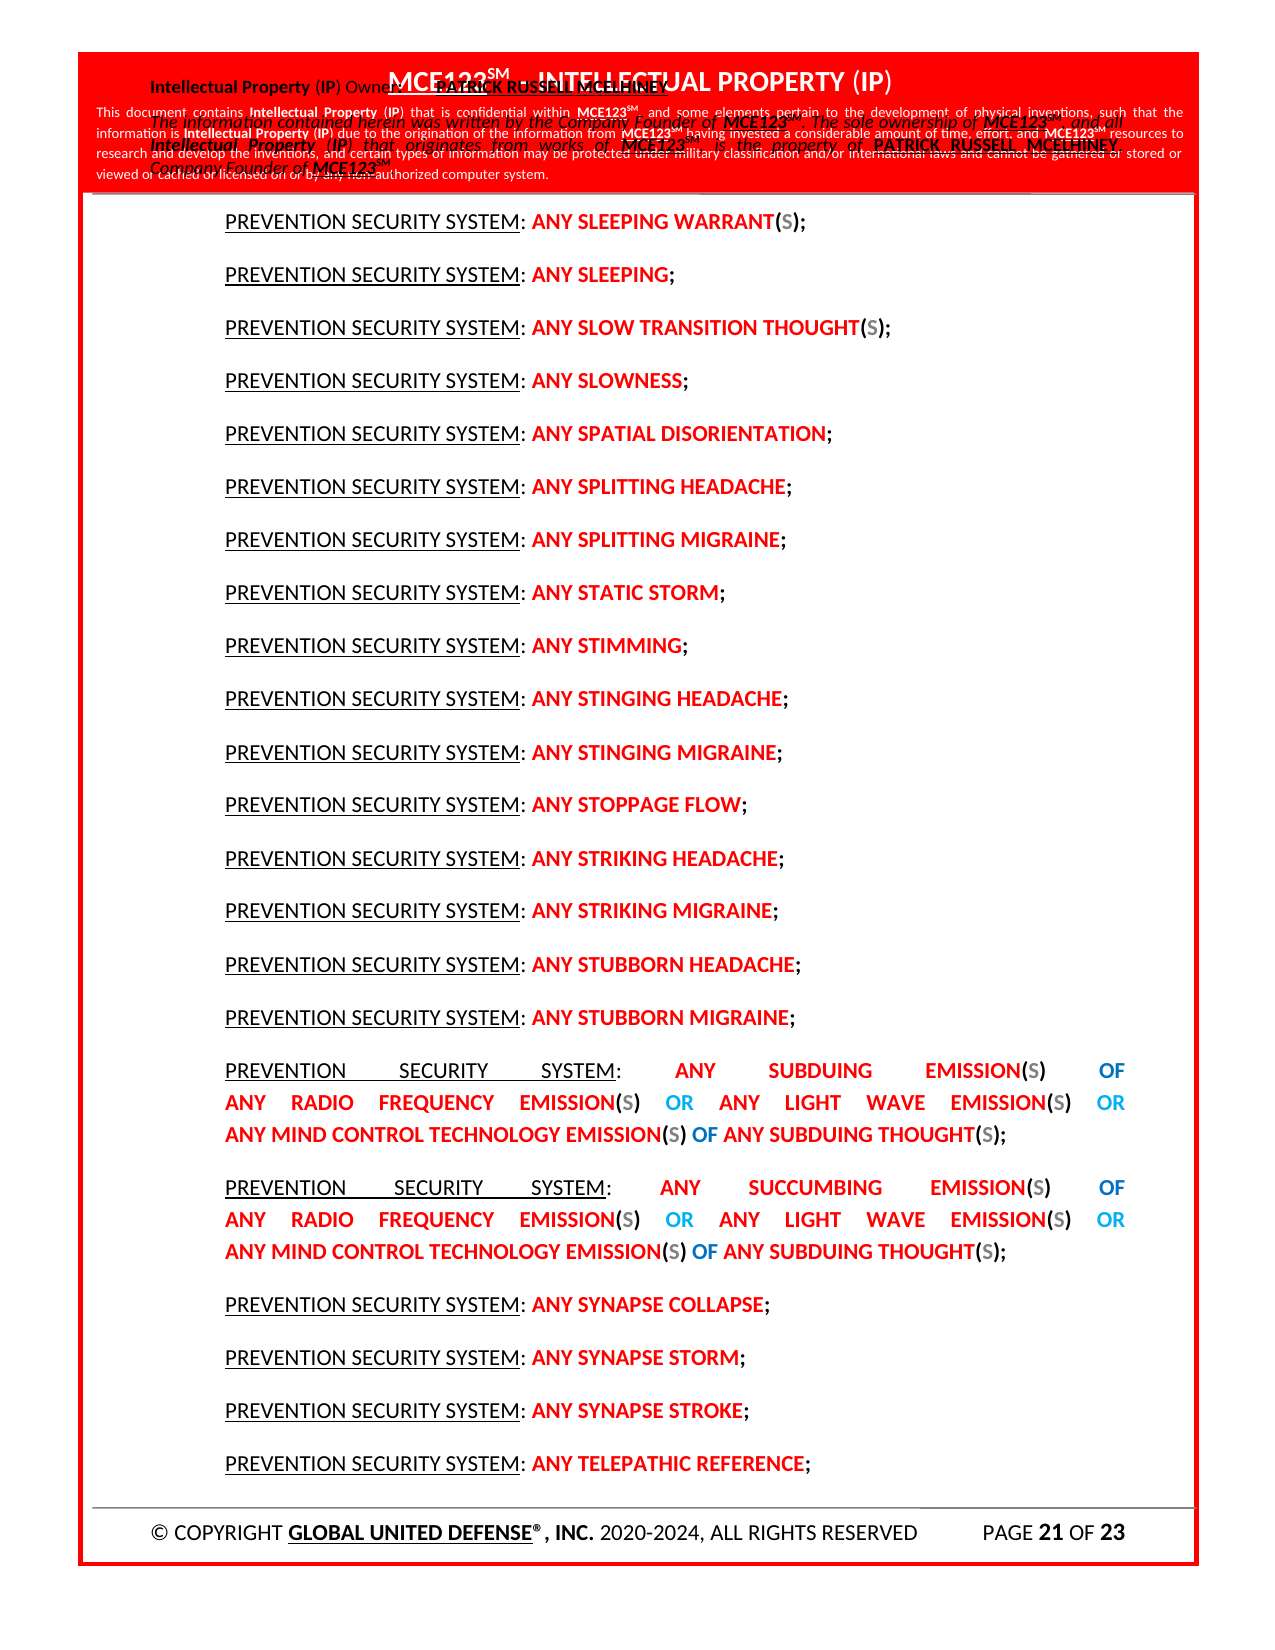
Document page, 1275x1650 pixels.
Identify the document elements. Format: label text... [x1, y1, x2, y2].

text PREVENTION SECURITY SYSTEM: ANY STIMMING; [225, 632, 1125, 659]
text PREVENTION SECURITY SYSTEM: ANY SPATIAL DISORIENTATION; [225, 419, 1125, 447]
text PREVENTION SECURITY SYSTEM: ANY STOPPAGE FLOW; [225, 791, 1125, 819]
text PREVENTION SECURITY SYSTEM: ANY STUBBORN HEADACHE; [225, 950, 1125, 978]
text PREVENTION SECURITY SYSTEM: ANY STRIKING MIGRAINE; [225, 897, 1125, 925]
text PREVENTION SECURITY SYSTEM: ANY TELEPATHIC REFERENCE; [225, 1449, 1125, 1478]
text PREVENTION SECURITY SYSTEM: ANY SYNAPSE STROKE; [225, 1397, 1125, 1424]
text PREVENTION SECURITY SYSTEM: ANY SYNAPSE STORM; [225, 1343, 1125, 1372]
text PREVENTION SECURITY SYSTEM: ANY STRIKING HEADACHE; [225, 844, 1125, 872]
text PREVENTION SECURITY SYSTEM: ANY SLEEPING WARRANT(S); [225, 207, 1125, 235]
text PREVENTION SECURITY SYSTEM: ANY SLEEPING; [225, 260, 1125, 288]
text PREVENTION SECURITY SYSTEM: ANY SUBDUING EMISSION(S) OF ANY RADIO FREQUENCY EMISSION(S) OR ANY LIGHT WAVE EMISSION(S) OR ANY MIND CONTROL TECHNOLOGY EMISSION(S) OF ANY SUBDUING THOUGHT(S); [225, 1056, 1125, 1148]
text PREVENTION SECURITY SYSTEM: ANY STINGING MIGRAINE; [225, 738, 1125, 766]
text PREVENTION SECURITY SYSTEM: ANY STATIC STORM; [225, 578, 1125, 607]
text PREVENTION SECURITY SYSTEM: ANY STUBBORN MIGRAINE; [225, 1003, 1125, 1031]
text PREVENTION SECURITY SYSTEM: ANY SLOWNESS; [225, 366, 1125, 394]
text PREVENTION SECURITY SYSTEM: ANY SUCCUMBING EMISSION(S) OF ANY RADIO FREQUENCY EMISSION(S) OR ANY LIGHT WAVE EMISSION(S) OR ANY MIND CONTROL TECHNOLOGY EMISSION(S) OF ANY SUBDUING THOUGHT(S); [225, 1173, 1125, 1266]
text PREVENTION SECURITY SYSTEM: ANY STINGING HEADACHE; [225, 684, 1125, 713]
text PREVENTION SECURITY SYSTEM: ANY SPLITTING MIGRAINE; [225, 526, 1125, 553]
text PREVENTION SECURITY SYSTEM: ANY SLOW TRANSITION THOUGHT(S); [225, 313, 1125, 341]
text PREVENTION SECURITY SYSTEM: ANY SPLITTING HEADACHE; [225, 472, 1125, 501]
text PREVENTION SECURITY SYSTEM: ANY SYNAPSE COLLAPSE; [225, 1291, 1125, 1318]
